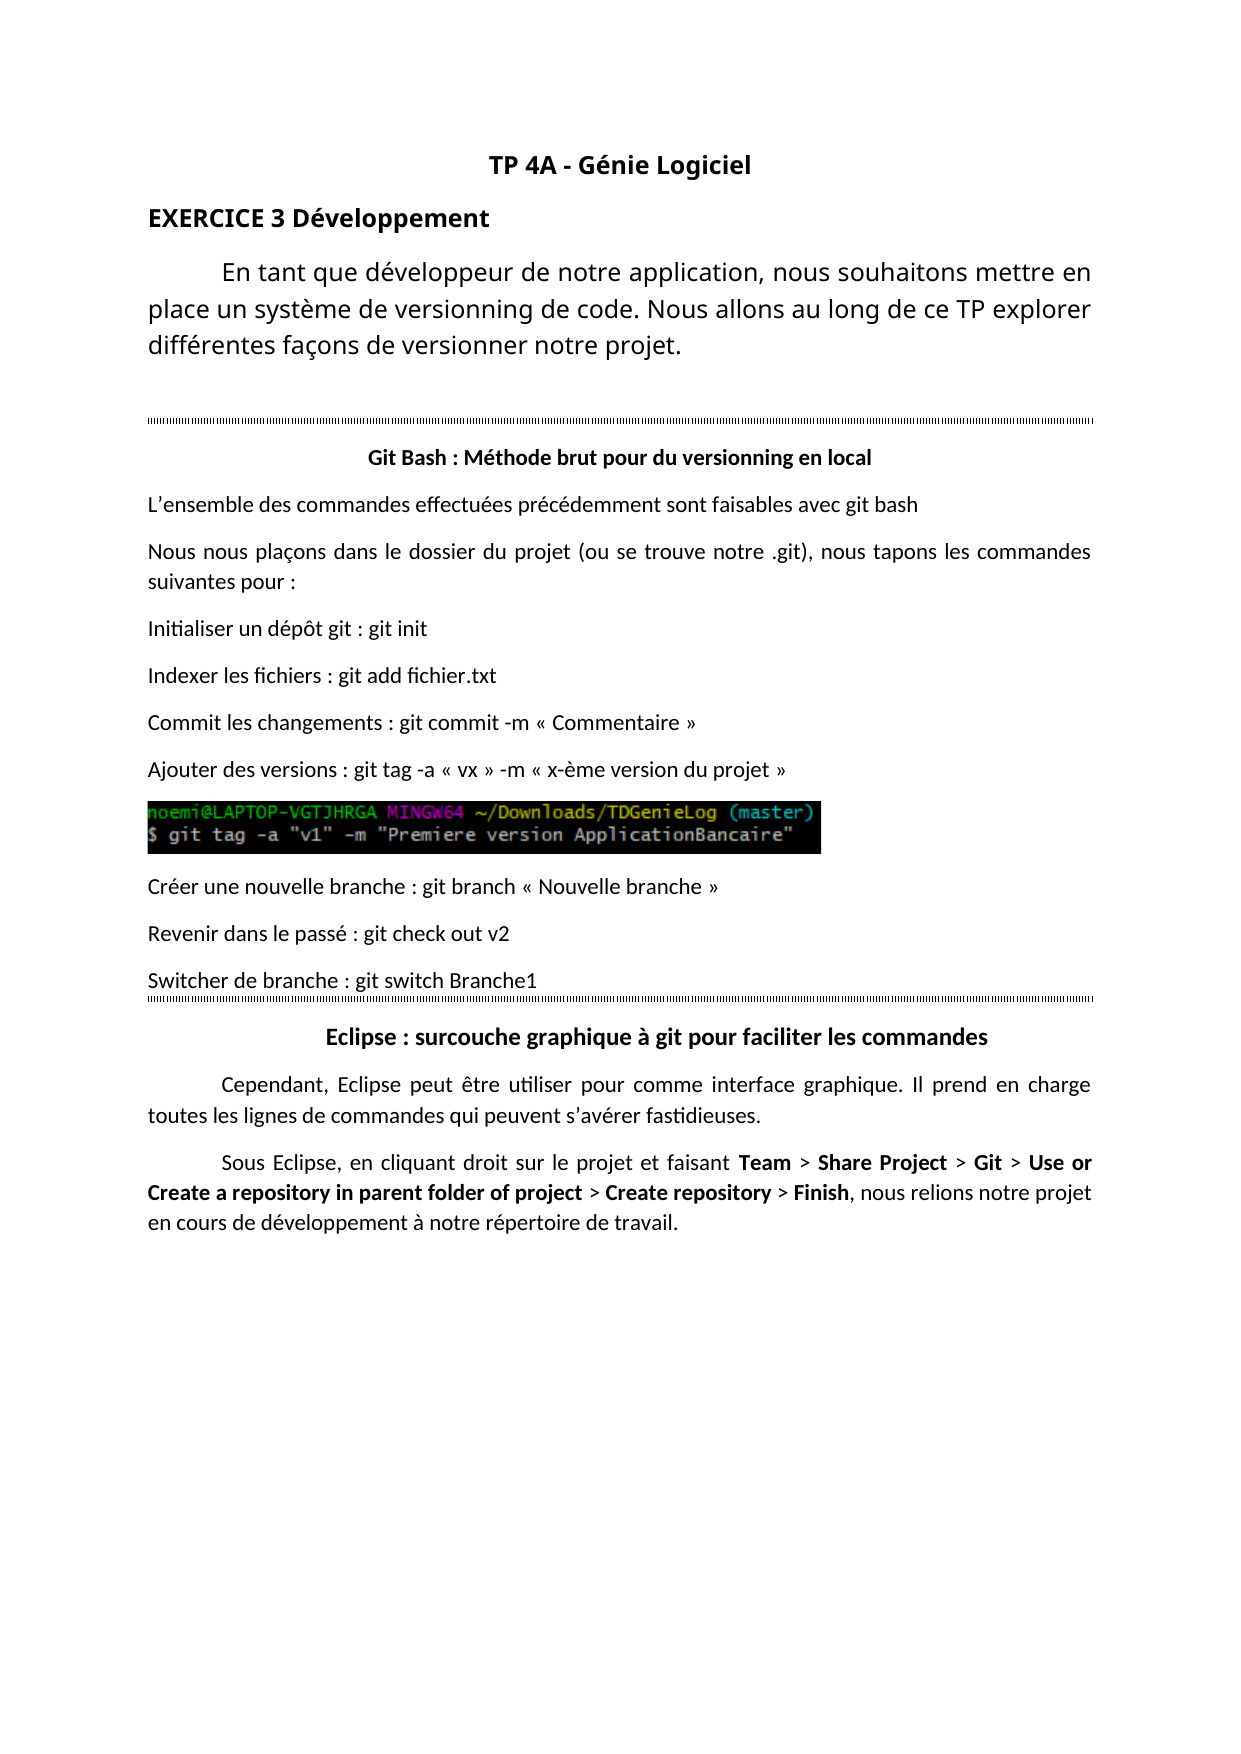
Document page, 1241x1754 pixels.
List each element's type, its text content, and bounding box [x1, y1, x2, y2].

text En tant que développeur de notre application, nous souhaitons mettre en place un système de versionning de code. Nous allons au long de ce TP explorer différentes façons de versionner notre projet. [148, 254, 1093, 362]
text Cependant, Eclipse peut être utiliser pour comme interface graphique. Il prend en charge toutes les lignes de commandes qui peuvent s’avérer fastidieuses. [148, 1071, 1093, 1129]
text Indexer les fichiers : git add fichier.txt [148, 661, 1093, 689]
text Ajouter des versions : git tag -a « vx » -m « x-ème version du projet » [148, 755, 1093, 783]
text Initialiser un dépôt git : git init [148, 614, 1093, 642]
text Eclipse : surcouche graphique à git pour faciliter les commandes [148, 1021, 1093, 1051]
text EXERCICE 3 Développement [148, 201, 1093, 235]
picture [147, 801, 822, 854]
text Revenir dans le passé : git check out v2 [148, 919, 1093, 947]
text TP 4A - Génie Logiciel [148, 148, 1093, 182]
text L’ensemble des commandes effectuées précédemment sont faisables avec git bash [148, 490, 1093, 518]
text Créer une nouvelle branche : git branch « Nouvelle branche » [148, 872, 1093, 900]
text Git Bash : Méthode brut pour du versionning en local [148, 443, 1093, 471]
text Sous Eclipse, en cliquant droit sur le projet et faisant Team > Share Project > Git > Use or Create a repository in parent folder of project > Create repository > Finish, nous relions notre projet en cours de développement à notre répertoire de travail. [148, 1148, 1093, 1236]
text Commit les changements : git commit -m « Commentaire » [148, 708, 1093, 736]
text Switcher de branche : git switch Branche1 [148, 966, 1093, 1002]
text Nous nous plaçons dans le dossier du projet (ou se trouve notre .git), nous tapons les commandes suivantes pour : [148, 537, 1093, 595]
